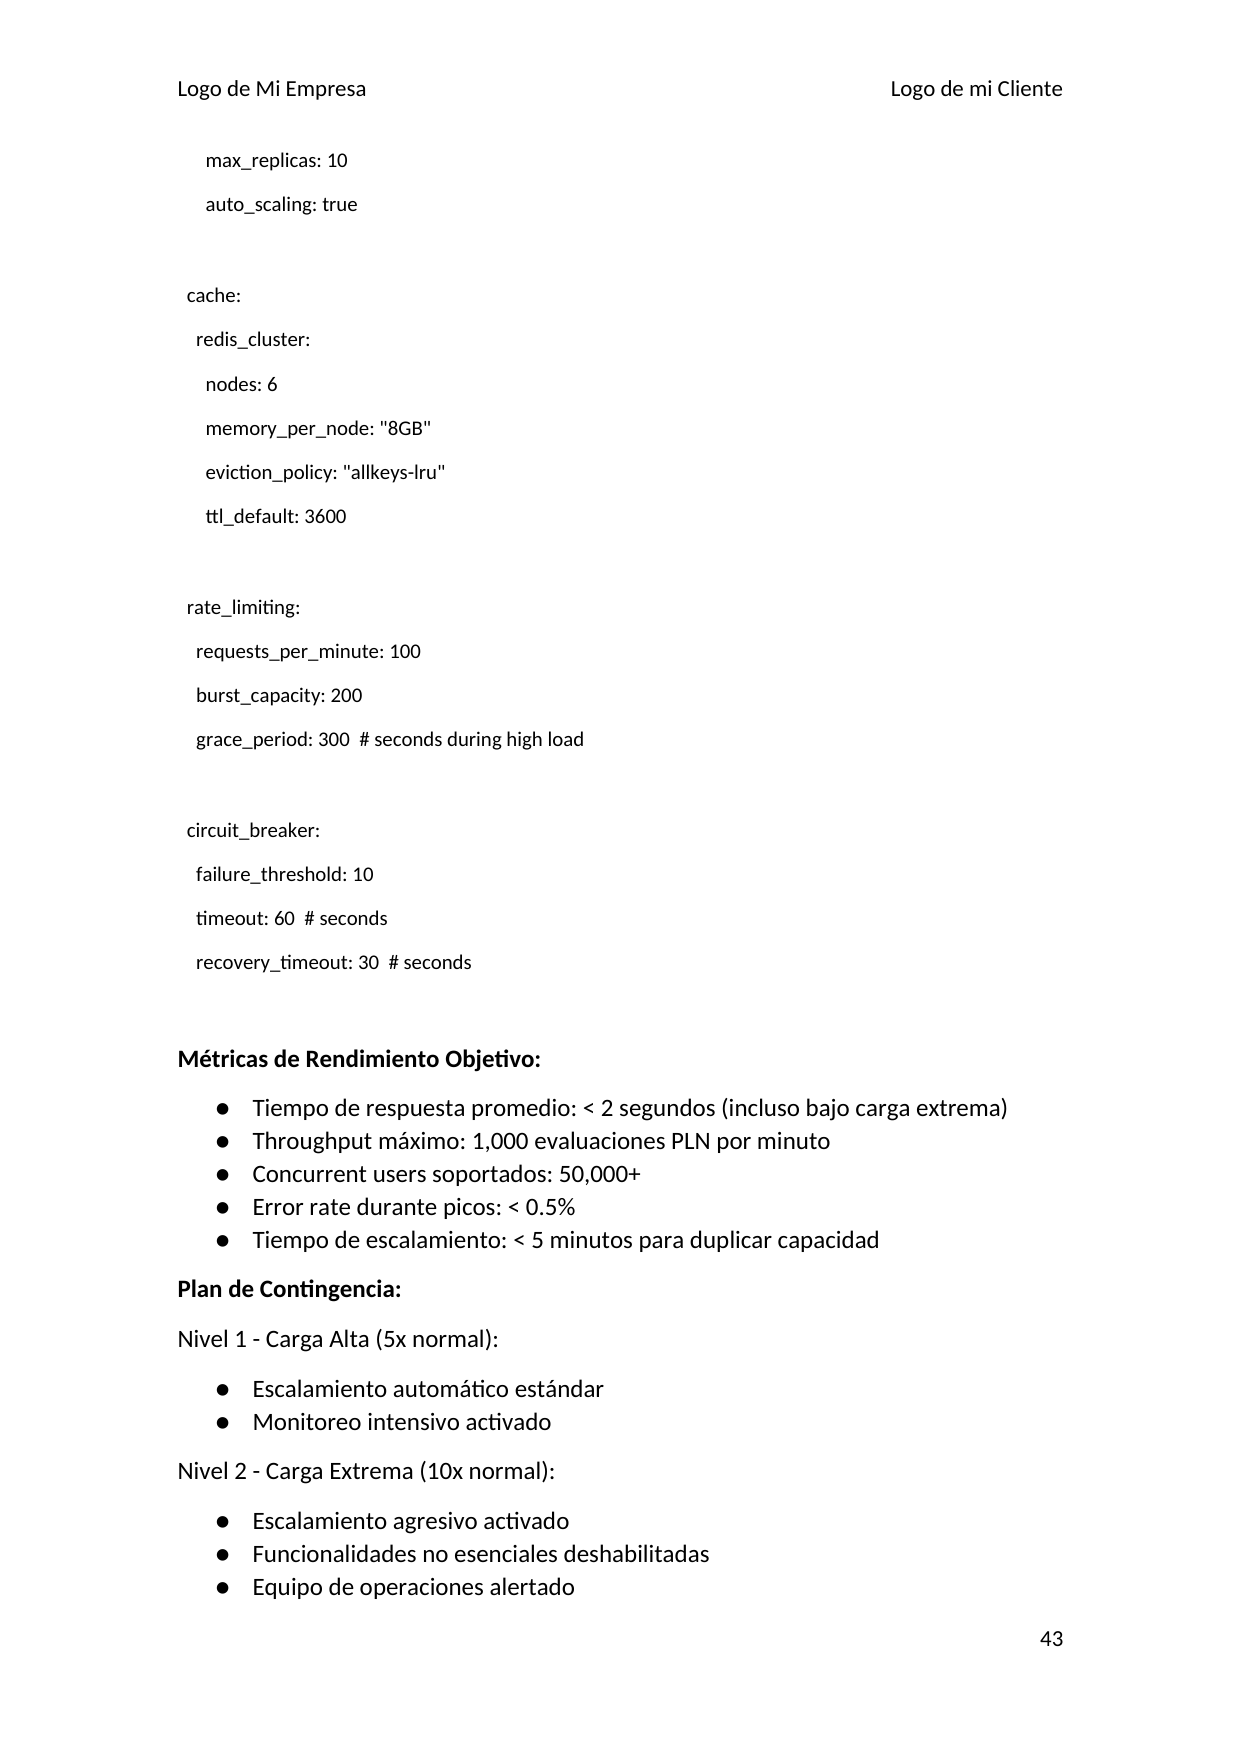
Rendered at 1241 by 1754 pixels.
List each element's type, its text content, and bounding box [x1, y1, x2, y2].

text timeout: 60 # seconds [177, 905, 1063, 931]
text Métricas de Rendimiento Objetivo: [177, 1043, 1063, 1073]
text burst_capacity: 200 [177, 682, 1063, 707]
text Plan de Contingencia: [177, 1274, 1063, 1304]
text recovery_timeout: 30 # seconds [177, 949, 1063, 974]
list Tiempo de respuesta promedio: < 2 segundos (incluso bajo carga extrema) [215, 1092, 1063, 1123]
text Nivel 2 - Carga Extrema (10x normal): [177, 1455, 1063, 1486]
list Funcionalidades no esenciales deshabilitadas [215, 1538, 1063, 1568]
list Throughput máximo: 1,000 evaluaciones PLN por minuto [215, 1125, 1063, 1156]
text redis_cluster: [177, 327, 1063, 352]
list Equipo de operaciones alertado [215, 1571, 1063, 1601]
text nodes: 6 [177, 371, 1063, 396]
text Nivel 1 - Carga Alta (5x normal): [177, 1323, 1063, 1354]
list Escalamiento automático estándar [215, 1373, 1063, 1403]
text cache: [177, 283, 1063, 308]
text requests_per_minute: 100 [177, 638, 1063, 663]
text memory_per_node: "8GB" [177, 415, 1063, 440]
list Tiempo de escalamiento: < 5 minutos para duplicar capacidad [215, 1224, 1063, 1254]
text eviction_policy: "allkeys-lru" [177, 459, 1063, 484]
text auto_scaling: true [177, 192, 1063, 217]
text grace_period: 300 # seconds during high load [177, 726, 1063, 751]
text max_replicas: 10 [177, 148, 1063, 173]
text ttl_default: 3600 [177, 503, 1063, 528]
list Concurrent users soportados: 50,000+ [215, 1158, 1063, 1189]
list Monitoreo intensivo activado [215, 1406, 1063, 1436]
list Escalamiento agresivo activado [215, 1505, 1063, 1535]
text rate_limiting: [177, 594, 1063, 619]
text failure_threshold: 10 [177, 861, 1063, 886]
list Error rate durante picos: < 0.5% [215, 1191, 1063, 1222]
text circuit_breaker: [177, 817, 1063, 842]
